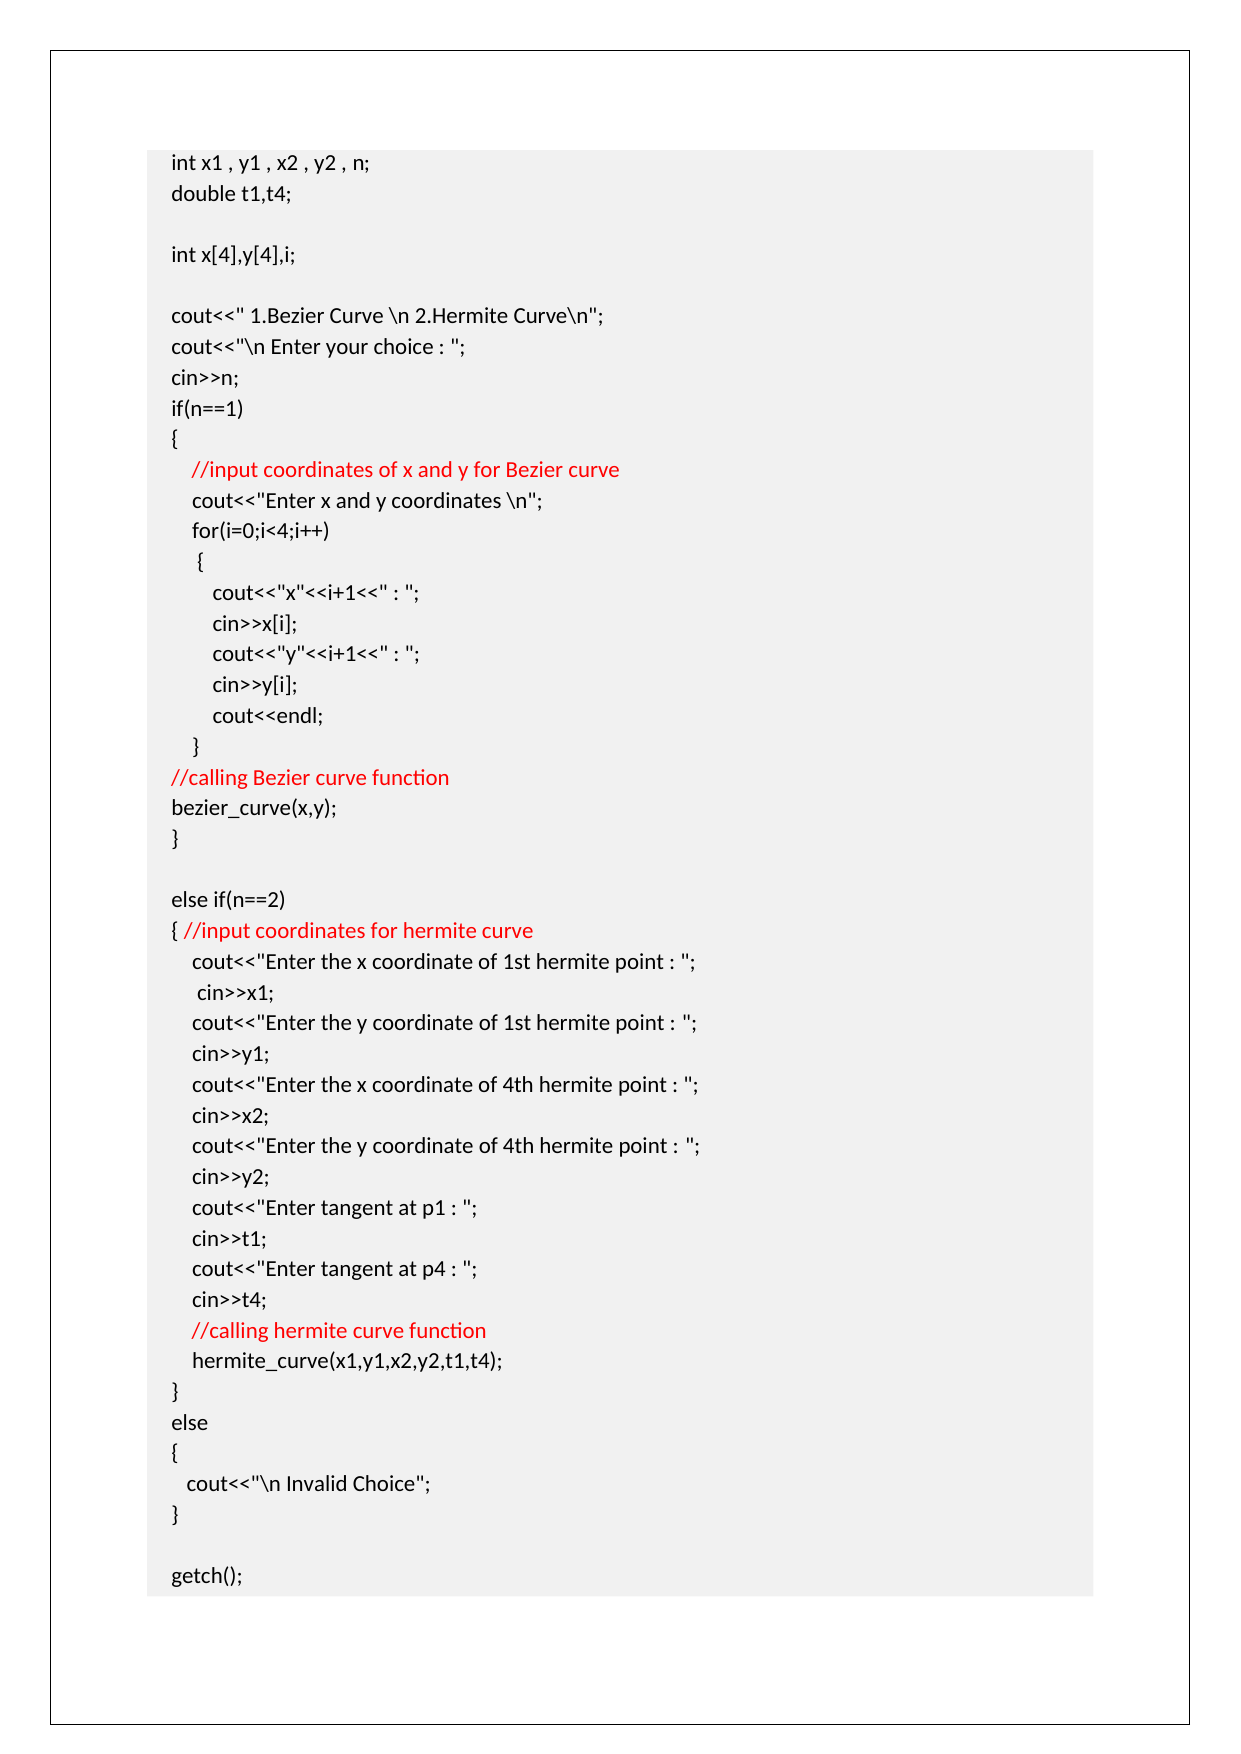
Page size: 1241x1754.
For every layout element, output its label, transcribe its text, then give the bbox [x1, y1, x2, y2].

text cout<<" 1.Bezier Curve \n 2.Hermite Curve\n"; cout<<"\n Enter your choice : "; [171, 302, 606, 360]
text } [171, 1500, 1128, 1528]
text getch(); [171, 1562, 1128, 1590]
text cout<<"Enter the y coordinate of 4th hermite point : "; cin>>y2; [192, 1131, 716, 1190]
text cin>>n; if(n==1) [171, 363, 245, 422]
text { [171, 424, 1128, 452]
text //input coordinates of x and y for Bezier curve cout<<"Enter x and y coordinates \n"; for(i=0;i<4;i++) [191, 455, 622, 544]
text { //input coordinates for hermite curve [171, 916, 1128, 944]
text cout<<"Enter the y coordinate of 1st hermite point : "; cin>>y1; [192, 1008, 716, 1067]
text //calling hermite curve function hermite_curve(x1,y1,x2,y2,t1,t4); [191, 1316, 505, 1374]
text } [171, 1377, 1128, 1405]
text { [197, 547, 1128, 575]
text int x[4],y[4],i; [171, 240, 1128, 268]
text } [192, 732, 1128, 760]
text { [171, 1438, 1128, 1467]
text cout<<"Enter tangent at p1 : "; cin>>t1; [192, 1193, 479, 1252]
text //calling Bezier curve function bezier_curve(x,y); [171, 763, 452, 821]
text cout<<endl; [212, 701, 1128, 729]
text else [171, 1408, 1128, 1436]
text else if(n==2) [171, 886, 1128, 913]
text int x1 , y1 , x2 , y2 , n; double t1,t4; [171, 148, 371, 207]
text cout<<"Enter the x coordinate of 1st hermite point : "; cin>>x1; [192, 947, 698, 1006]
text cout<<"Enter tangent at p4 : "; cin>>t4; [192, 1254, 479, 1313]
text } [171, 824, 1128, 852]
text cout<<"\n Invalid Choice"; [186, 1469, 1128, 1497]
text cout<<"Enter the x coordinate of 4th hermite point : "; cin>>x2; [192, 1070, 701, 1129]
text cout<<"x"<<i+1<<" : "; cin>>x[i]; cout<<"y"<<i+1<<" : "; cin>>y[i]; [212, 578, 422, 698]
